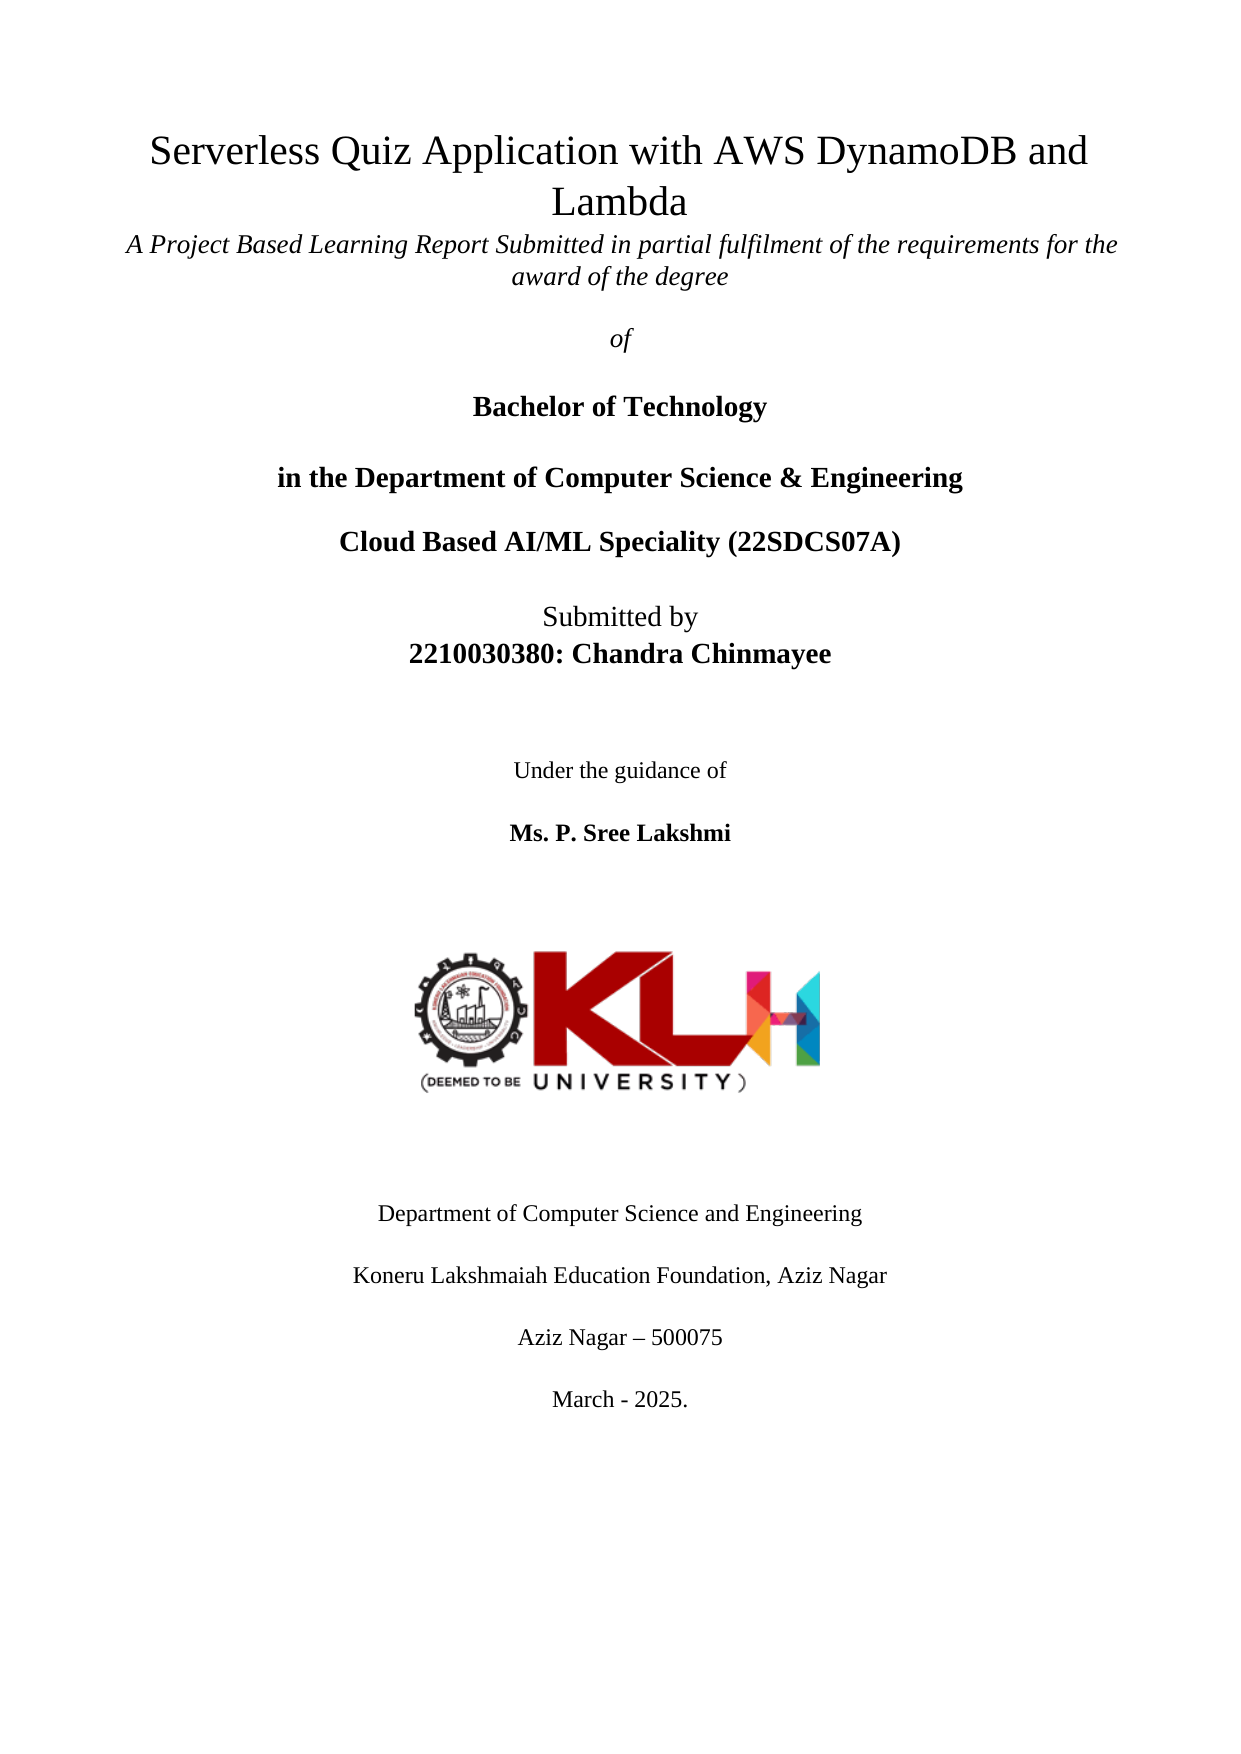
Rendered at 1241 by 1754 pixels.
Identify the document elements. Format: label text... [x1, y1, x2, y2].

text Cloud Based AI/ML Speciality (22SDCS07A) [893, 531, 1147, 556]
text Under the guidance of [93, 756, 1147, 784]
text Lambda [93, 177, 1146, 225]
text Aziz Nagar – 500075 [93, 1323, 1147, 1351]
text in the Department of Computer Science & Engineering [93, 460, 1147, 493]
text Department of Computer Science and Engineering [93, 1199, 1147, 1226]
text of [93, 322, 1147, 353]
text Bachelor of Technology [93, 389, 1147, 422]
text Cloud Based AI/ML Speciality (22SDCS07A) [93, 531, 734, 556]
text Koneru Lakshmaiah Education Foundation, Aziz Nagar [93, 1261, 1147, 1288]
text 2210030380: Chandra Chinmayee [93, 643, 1147, 668]
text March - 2025. [93, 1385, 1147, 1413]
text A Project Based Learning Report Submitted in partial fulfilment of the requirements for the award of the degree [93, 228, 1147, 291]
text Serverless Quiz Application with AWS DynamoDB and [149, 125, 1147, 173]
text Submitted by [93, 606, 1147, 631]
picture [406, 944, 834, 1102]
text Cloud Based AI/ML Speciality (22SDCS07A) [732, 531, 896, 556]
text Ms. P. Sree Lakshmi [93, 818, 1147, 847]
